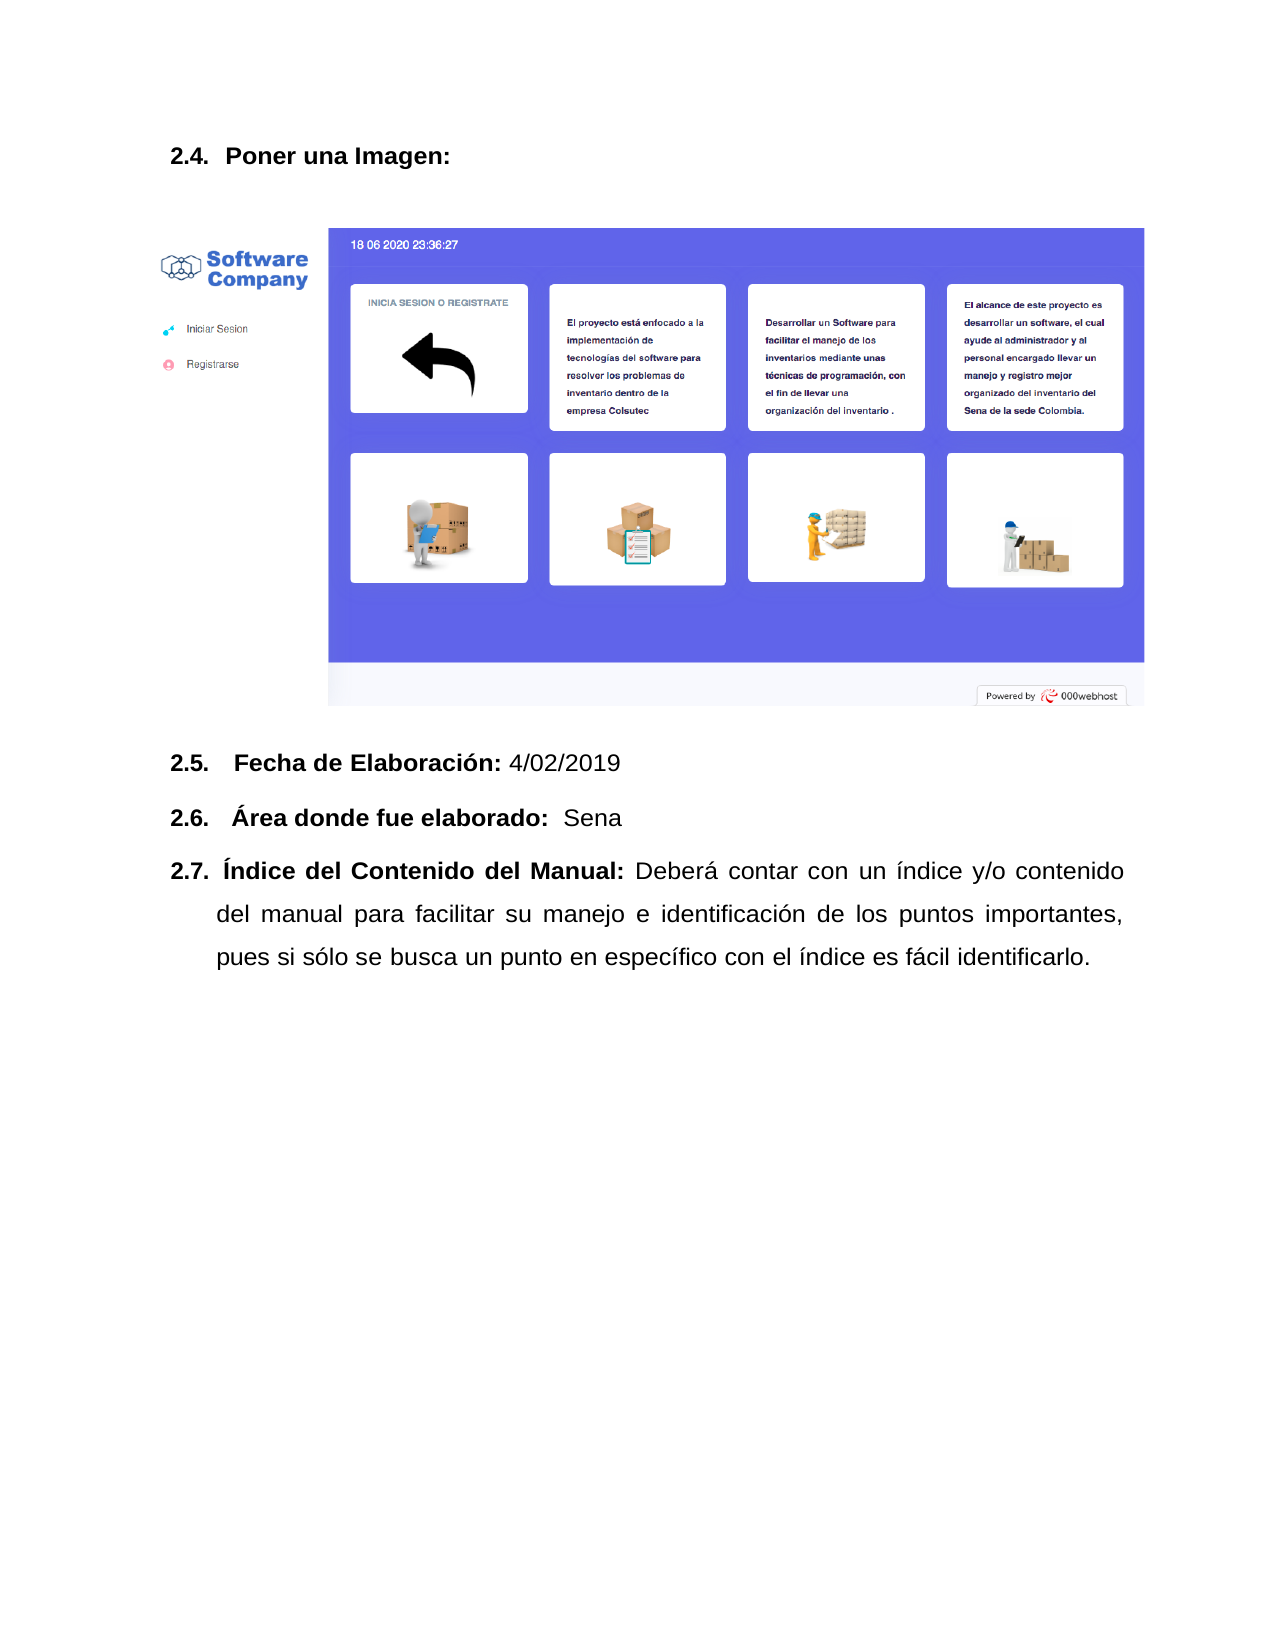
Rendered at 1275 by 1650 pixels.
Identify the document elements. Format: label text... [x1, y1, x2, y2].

list Fecha de Elaboración: 4/02/2019 [170, 706, 1124, 776]
list Área donde fue elaborado: Sena [170, 804, 1124, 832]
picture [146, 228, 1145, 706]
list Poner una Imagen: [170, 142, 1124, 169]
list Índice del Contenido del Manual: Deberá contar con un índice y/o contenido del manual para facilitar su manejo e identificación de los puntos importantes, pues si sólo se busca un punto en específico con el índice es fácil identificarlo. [170, 857, 1124, 971]
